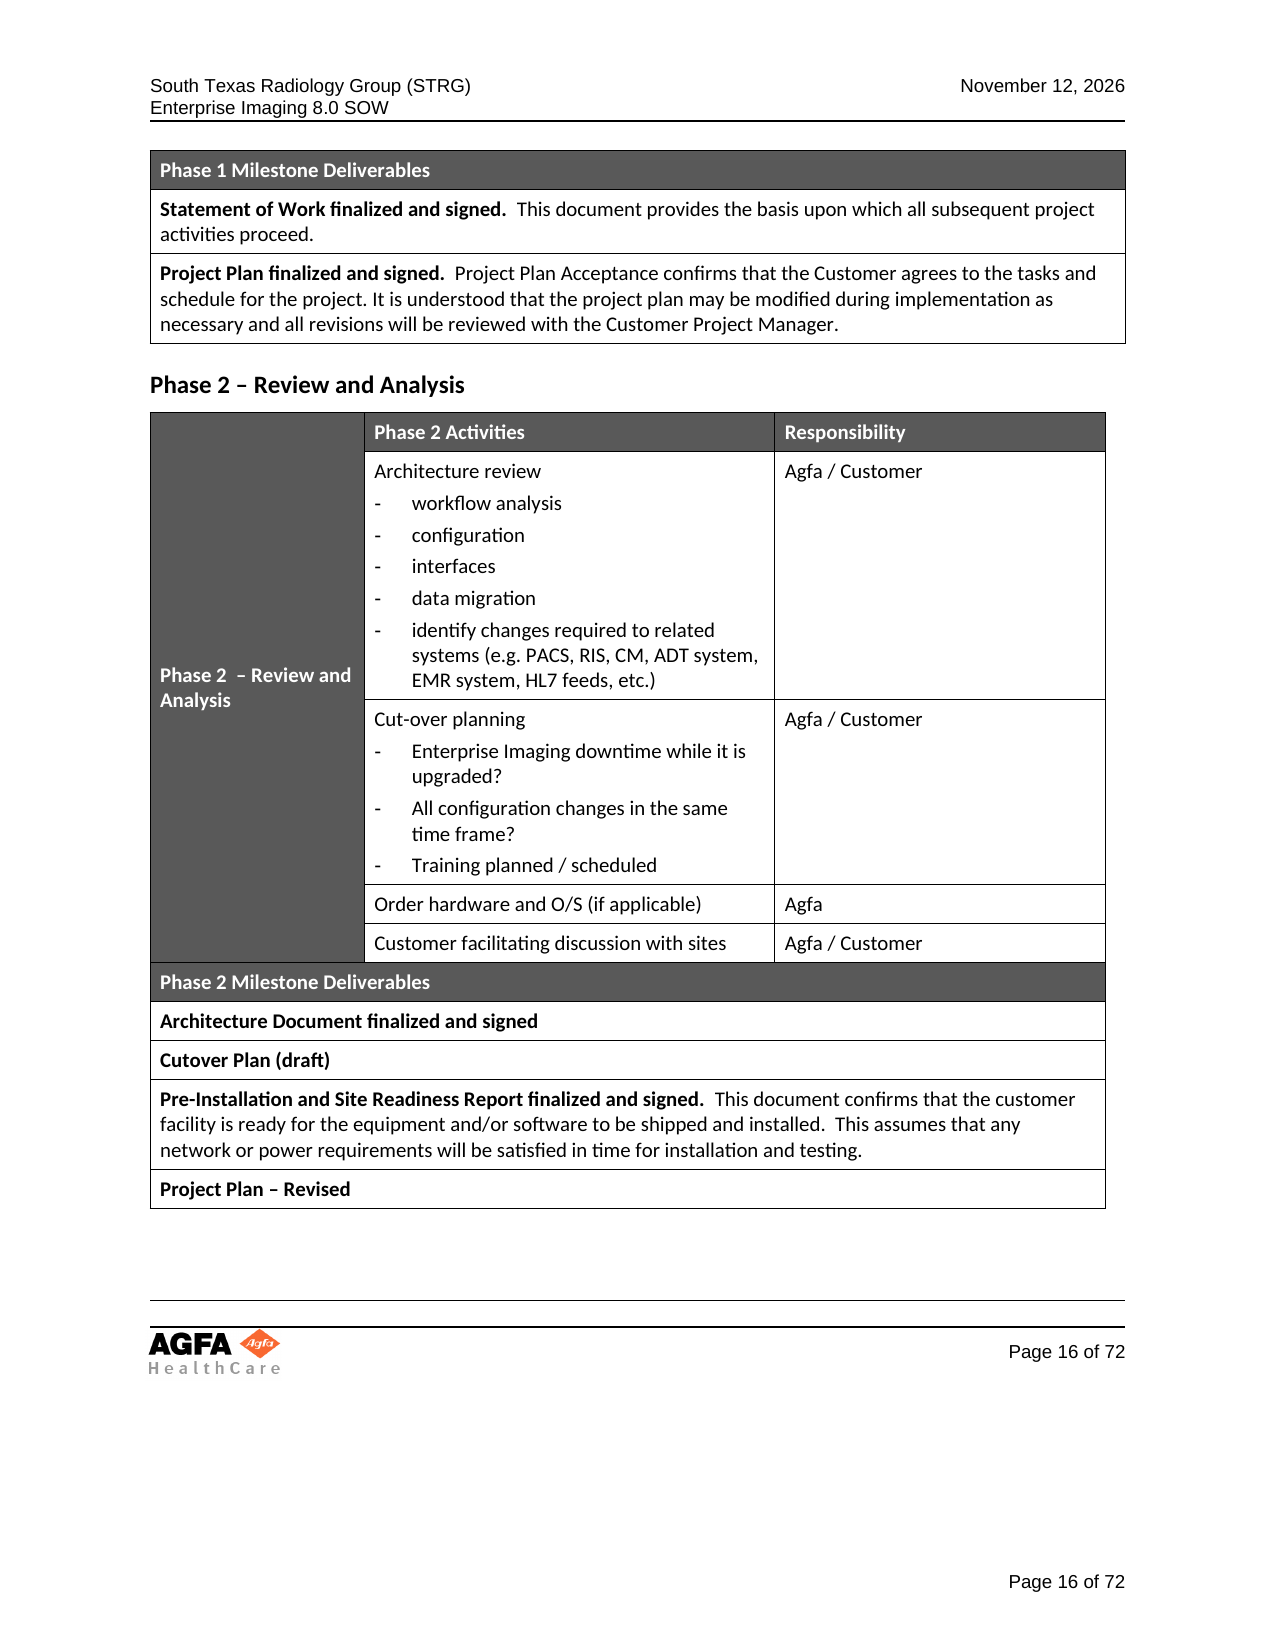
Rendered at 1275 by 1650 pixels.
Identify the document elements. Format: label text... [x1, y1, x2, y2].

table_cell Phase 1 Milestone Deliverables [151, 151, 1125, 189]
table_cell Cutover Plan (draft) [151, 1041, 1105, 1079]
table_cell Agfa / Customer [775, 700, 1105, 884]
table_cell Architecture review workflow analysis configuration interfaces data migration identify changes required to related systems (e.g. PACS, RIS, CM, ADT system, EMR system, HL7 feeds, etc.) [365, 452, 774, 699]
table_cell Agfa / Customer [775, 924, 1105, 962]
table_cell Phase 2 Milestone Deliverables [151, 963, 1105, 1001]
table_header Responsibility [775, 413, 1105, 451]
table_header Phase 2 Activities [365, 413, 774, 451]
table_cell Agfa / Customer [775, 452, 1105, 699]
table_cell Architecture Document finalized and signed [151, 1002, 1105, 1040]
table_cell Project Plan – Revised [151, 1170, 1105, 1208]
table_cell Order hardware and O/S (if applicable) [365, 885, 774, 923]
table_cell Pre-Installation and Site Readiness Report finalized and signed. This document confirms that the customer facility is ready for the equipment and/or software to be shipped and installed. This assumes that any network or power requirements will be satisfied in time for installation and testing. [151, 1080, 1105, 1169]
picture [145, 1328, 283, 1381]
table_cell Project Plan finalized and signed. Project Plan Acceptance confirms that the Customer agrees to the tasks and schedule for the project. It is understood that the project plan may be modified during implementation as necessary and all revisions will be reviewed with the Customer Project Manager. [151, 254, 1125, 343]
table_cell Statement of Work finalized and signed. This document provides the basis upon which all subsequent project activities proceed. [151, 190, 1125, 253]
table_cell Cut-over planning Enterprise Imaging downtime while it is upgraded? All configuration changes in the same time frame? Training planned / scheduled [365, 700, 774, 884]
table_cell Customer facilitating discussion with sites [365, 924, 774, 962]
table_cell Agfa [775, 885, 1105, 923]
subtitle Phase 2 – Review and Analysis [150, 369, 1125, 400]
table_header Phase 2 – Review and Analysis [151, 413, 364, 962]
